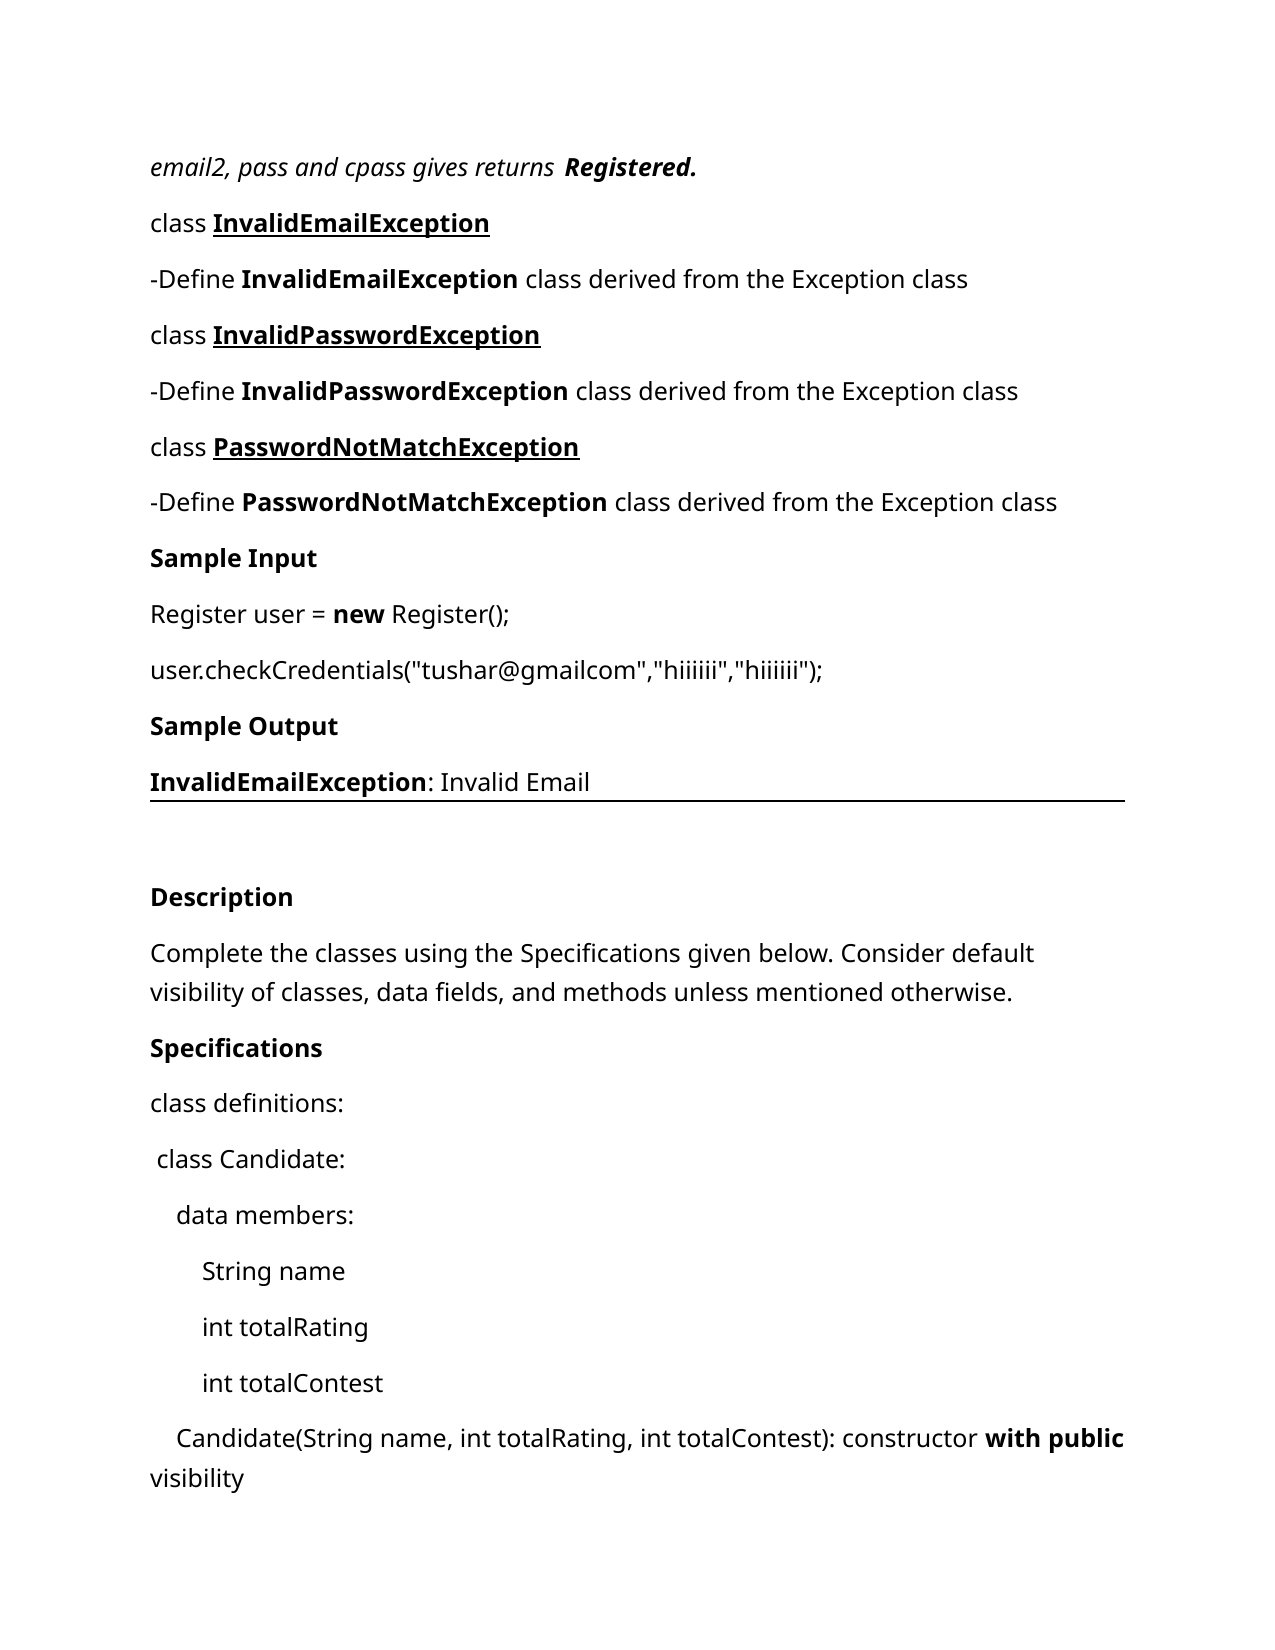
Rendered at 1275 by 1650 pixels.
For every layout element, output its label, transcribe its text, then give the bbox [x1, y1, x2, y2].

text -Define PasswordNotMatchException class derived from the Exception class [150, 485, 1125, 519]
text class InvalidPasswordException [150, 317, 1125, 352]
text int totalRating [150, 1309, 1125, 1343]
text class definitions:﻿ [150, 1086, 1125, 1120]
text Description [150, 879, 1125, 913]
text -Define InvalidPasswordException class derived from the Exception class [150, 373, 1125, 407]
text int totalContest [150, 1365, 1125, 1399]
text String name [150, 1254, 1125, 1288]
text Candidate(String name, int totalRating, int totalContest): constructor with public visibility [150, 1421, 1125, 1494]
text class Candidate: [150, 1142, 1125, 1176]
text InvalidEmailException: Invalid Email [150, 764, 1125, 800]
text Sample Input [150, 541, 1125, 575]
text Sample Output [150, 708, 1125, 742]
text Specifications [150, 1030, 1125, 1064]
text Register user = new Register(); [150, 597, 1125, 631]
text class InvalidEmailException [150, 206, 1125, 240]
text Complete the classes using the Specifications given below. Consider default visibility of classes, data fields, and methods unless mentioned otherwise. [150, 935, 1125, 1008]
text data members: [150, 1198, 1125, 1232]
text user.checkCredentials("tushar@gmailcom","hiiiiii","hiiiiii"); [150, 652, 1125, 687]
text -Define InvalidEmailException class derived from the Exception class [150, 262, 1125, 296]
text email2, pass and cpass gives returns Registered. [150, 150, 1125, 184]
text class PasswordNotMatchException [150, 429, 1125, 463]
